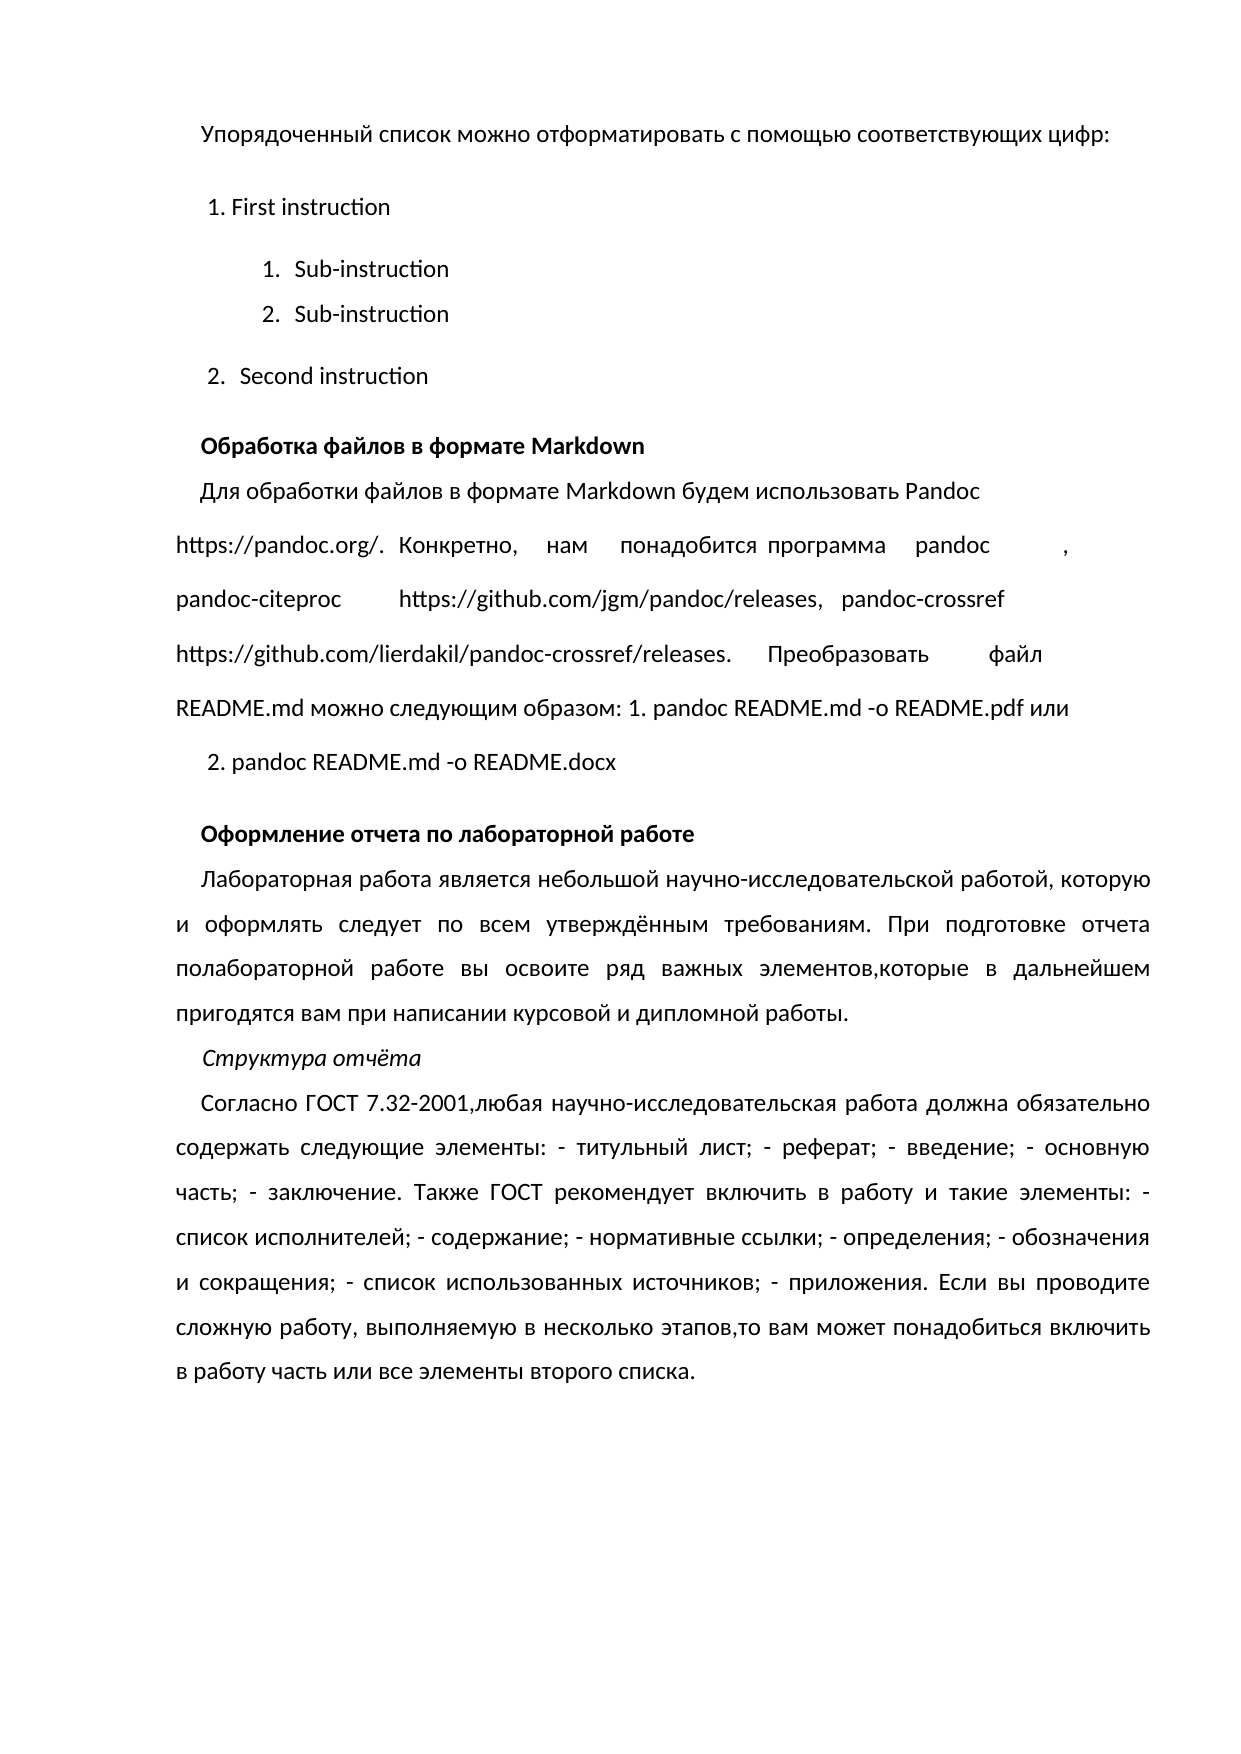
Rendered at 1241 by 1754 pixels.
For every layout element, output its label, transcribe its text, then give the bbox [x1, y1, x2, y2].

text Упорядоченный список можно отформатировать с помощью соответствующих цифр: [176, 118, 1152, 149]
list Sub-instruction [262, 253, 1152, 283]
list Second instruction [207, 360, 1152, 390]
text 2. pandoc README.md -o README.docx [207, 747, 1152, 777]
text Для обработки файлов в формате Markdown будем использовать Pandoc https://pandoc.org/. Конкретно, нам понадобится программа pandoc , pandoc-citeproc https://github.com/jgm/pandoc/releases, pandoc-crossref https://github.com/lierdakil/pandoc-crossref/releases. Преобразовать файл README.md можно следующим образом: 1. pandoc README.md -o README.pdf или [176, 475, 1151, 722]
subtitle Оформление отчета по лабораторной работе [201, 818, 1152, 849]
text 1. First instruction [207, 191, 1152, 222]
text Лабораторная работа является небольшой научно-исследовательской работой, которую и оформлять следует по всем утверждённым требованиям. При подготовке отчета полабораторной работе вы освоите ряд важных элементов,которые в дальнейшем пригодятся вам при написании курсовой и дипломной работы. [176, 863, 1152, 1028]
text Структура отчёта [202, 1042, 1152, 1073]
list Sub-instruction [262, 298, 1152, 329]
text Согласно ГОСТ 7.32-2001,любая научно-исследовательская работа должна обязательно содержать следующие элементы: - титульный лист; - реферат; - введение; - основную часть; - заключение. Также ГОСТ рекомендует включить в работу и такие элементы: - список исполнителей; - содержание; - нормативные ссылки; - определения; - обозначения и сокращения; - список использованных источников; - приложения. Если вы проводите сложную работу, выполняемую в несколько этапов,то вам может понадобиться включить в работу часть или все элементы второго списка. [176, 1087, 1152, 1386]
subtitle Обработка файлов в формате Markdown [201, 430, 1152, 461]
